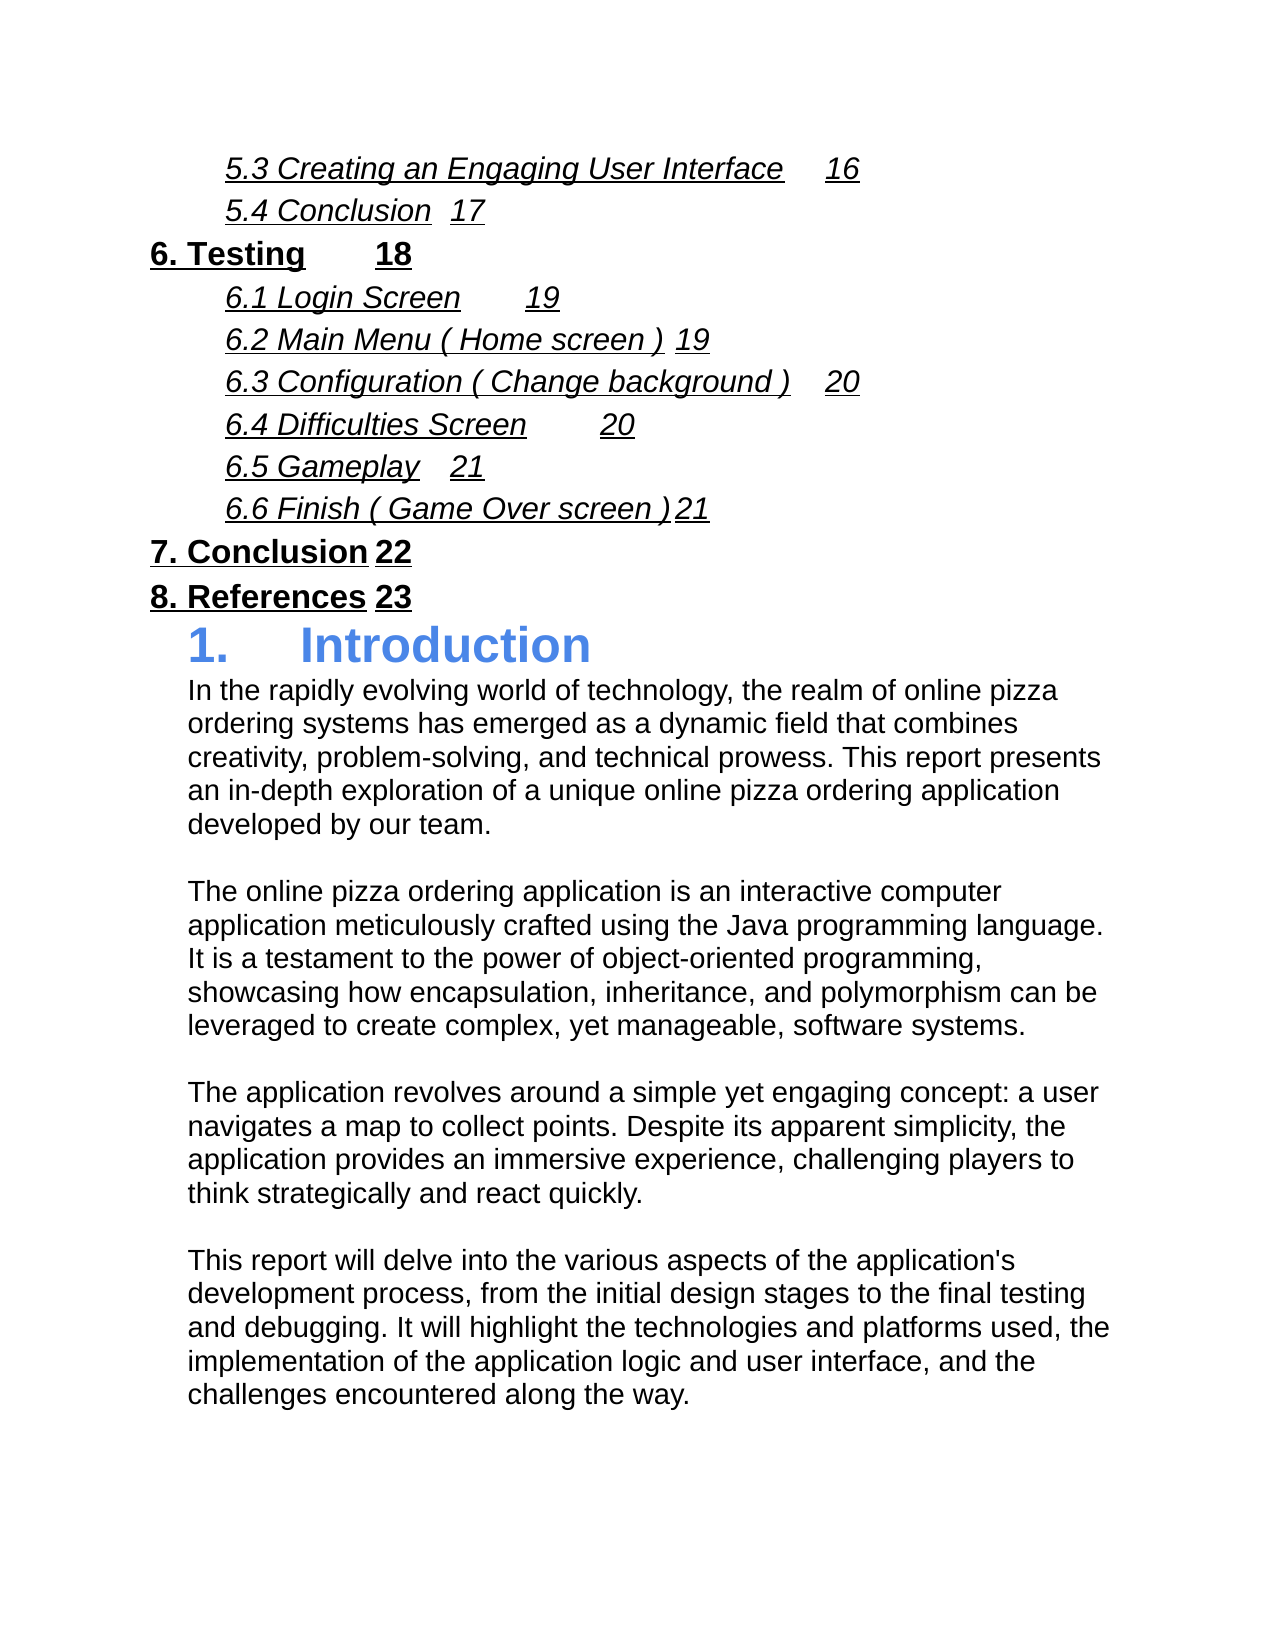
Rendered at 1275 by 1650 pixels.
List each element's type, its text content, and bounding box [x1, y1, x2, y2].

text The application revolves around a simple yet engaging concept: a user navigates a map to collect points. Despite its apparent simplicity, the application provides an immersive experience, challenging players to think strategically and react quickly. [187, 1075, 1125, 1209]
text 7. Conclusion 22 [150, 532, 1125, 571]
text 5.4 Conclusion 17 [225, 192, 1125, 228]
text This report will delve into the various aspects of the application's development process, from the initial design stages to the final testing and debugging. It will highlight the technologies and platforms used, the implementation of the application logic and user interface, and the challenges encountered along the way. [187, 1243, 1125, 1411]
text 5.3 Creating an Engaging User Interface 16 [225, 150, 1125, 186]
text The online pizza ordering application is an interactive computer application meticulously crafted using the Java programming language. It is a testament to the power of object-oriented programming, showcasing how encapsulation, inheritance, and polymorphism can be leveraged to create complex, yet manageable, software systems. [187, 874, 1125, 1042]
text 6.6 Finish ( Game Over screen ) 21 [225, 490, 1125, 526]
text 6. Testing 18 [150, 234, 1125, 273]
text In the rapidly evolving world of technology, the realm of online pizza ordering systems has emerged as a dynamic field that combines creativity, problem-solving, and technical prowess. This report presents an in-depth exploration of a unique online pizza ordering application developed by our team. [187, 673, 1125, 841]
text 6.3 Configuration ( Change background ) 20 [225, 363, 1125, 399]
text 6.4 Difficulties Screen 20 [225, 406, 1125, 442]
list Introduction [187, 615, 1125, 673]
text 6.1 Login Screen 19 [225, 279, 1125, 315]
text 6.2 Main Menu ( Home screen ) 19 [225, 321, 1125, 357]
text 8. References 23 [150, 577, 1125, 615]
text 6.5 Gameplay 21 [225, 448, 1125, 484]
